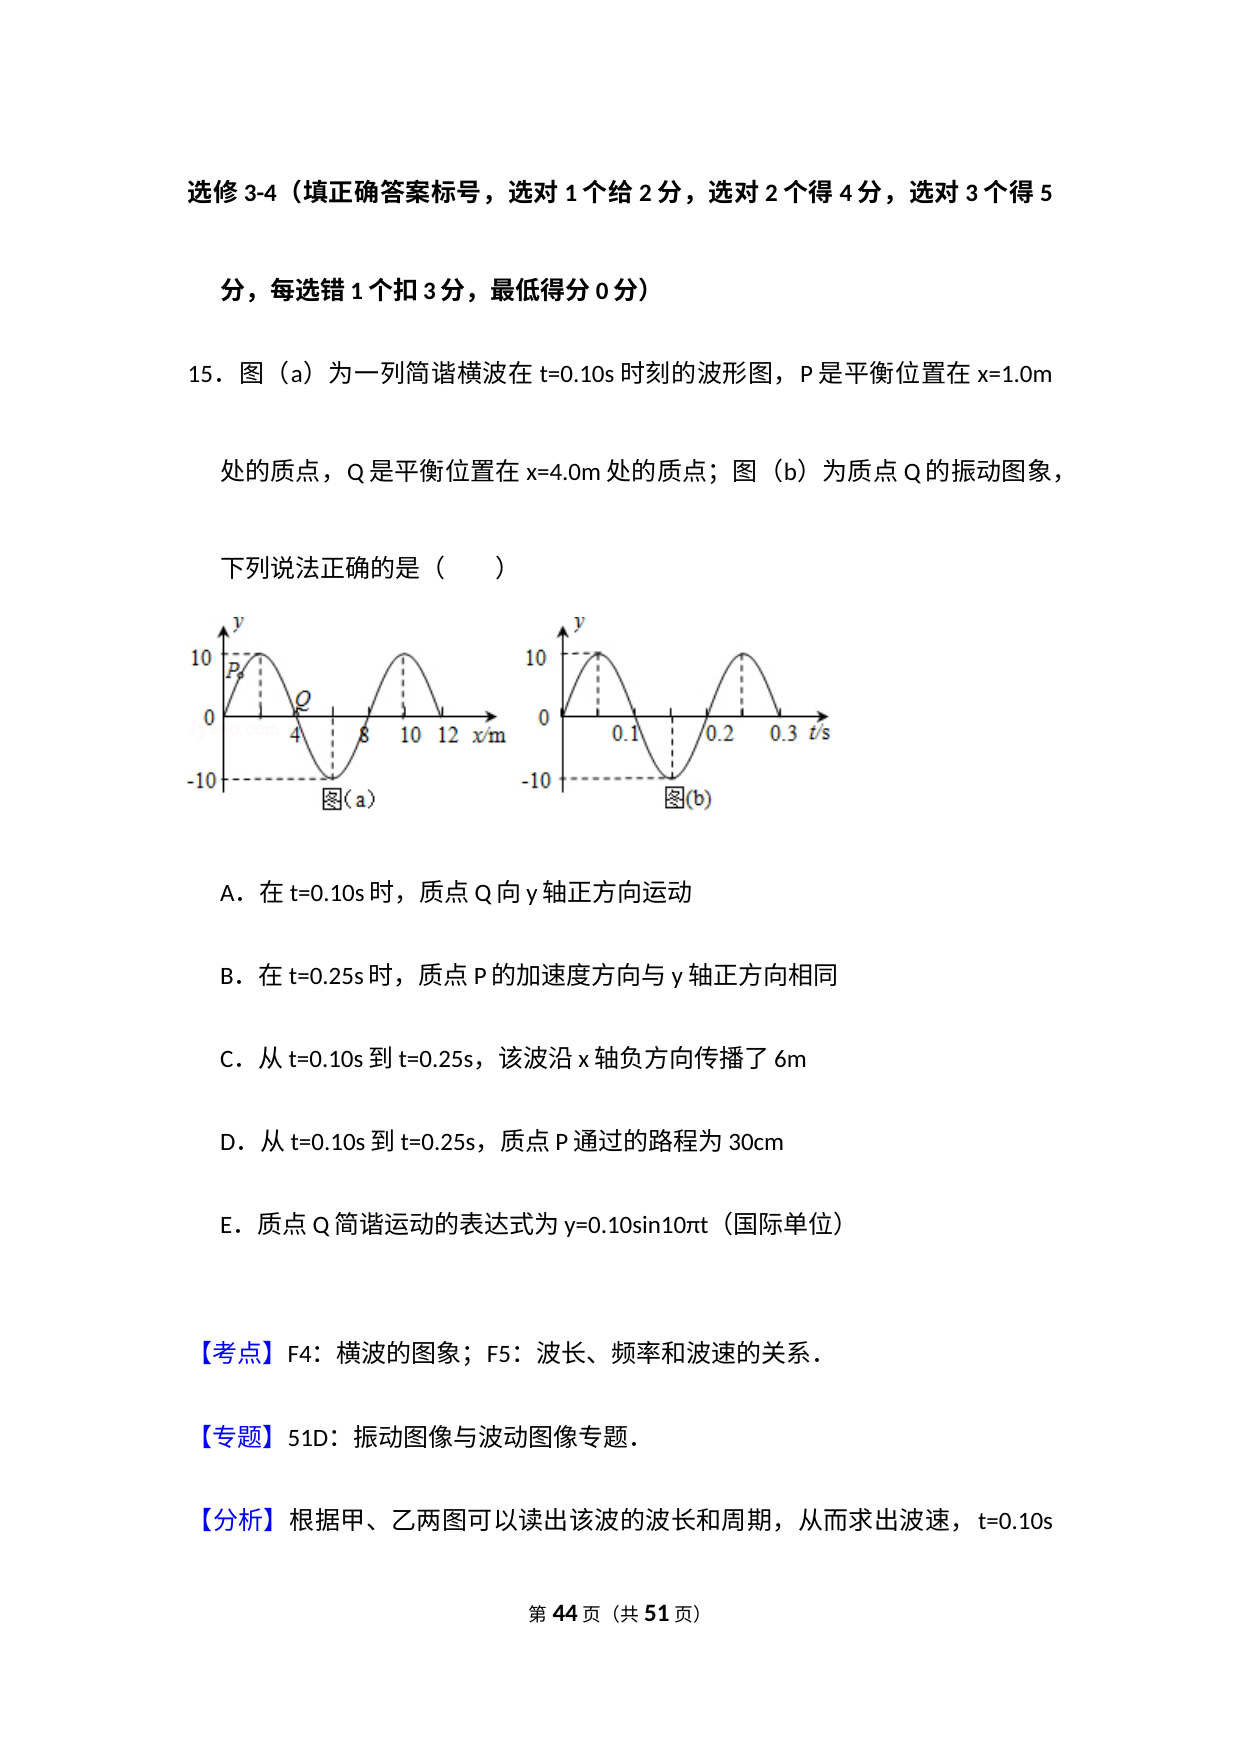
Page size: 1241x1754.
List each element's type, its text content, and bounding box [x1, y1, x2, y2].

text 【考点】F4：横波的图象；F5：波长、频率和波速的关系．菁优网版权所有 [187, 1319, 1053, 1384]
text 15．图（a）为一列简谐横波在t=0.10s时刻的波形图，P是平衡位置在x=1.0m处的质点，Q是平衡位置在x=4.0m处的质点；图（b）为质点Q的振动图象，下列说法正确的是（ ） [187, 339, 1053, 599]
text 【专题】51D：振动图像与波动图像专题． [187, 1403, 1053, 1468]
text E．质点Q简谐运动的表达式为y=0.10sin10πt（国际单位） [187, 1191, 1053, 1256]
text B．在t=0.25s时，质点P的加速度方向与y轴正方向相同 [187, 941, 1053, 1006]
text D．从t=0.10s到t=0.25s，质点P通过的路程为30cm [187, 1107, 1053, 1172]
text 选修3-4（填正确答案标号，选对1个给2分，选对2个得4分，选对3个得5分，每选错1个扣3分，最低得分0分） [187, 158, 1053, 321]
text A．在t=0.10s时，质点Q向y轴正方向运动 [187, 858, 1053, 923]
picture [187, 617, 836, 815]
text 【分析】根据甲、乙两图可以读出该波的波长和周期，从而求出波速，t=0.10s时Q点在平衡位置上，由乙图知下一时刻向下振动，从而确定了该波向左传播。根据时间与周期的关系，分析质点P的位置和加速度，求出通过的路程。根据x=vt求解波传播的距离。根据图象读出振幅A，结合数学知识写出Q点的振动方程。 [187, 1486, 1053, 1551]
text C．从t=0.10s到t=0.25s，该波沿x轴负方向传播了6m [187, 1024, 1053, 1089]
